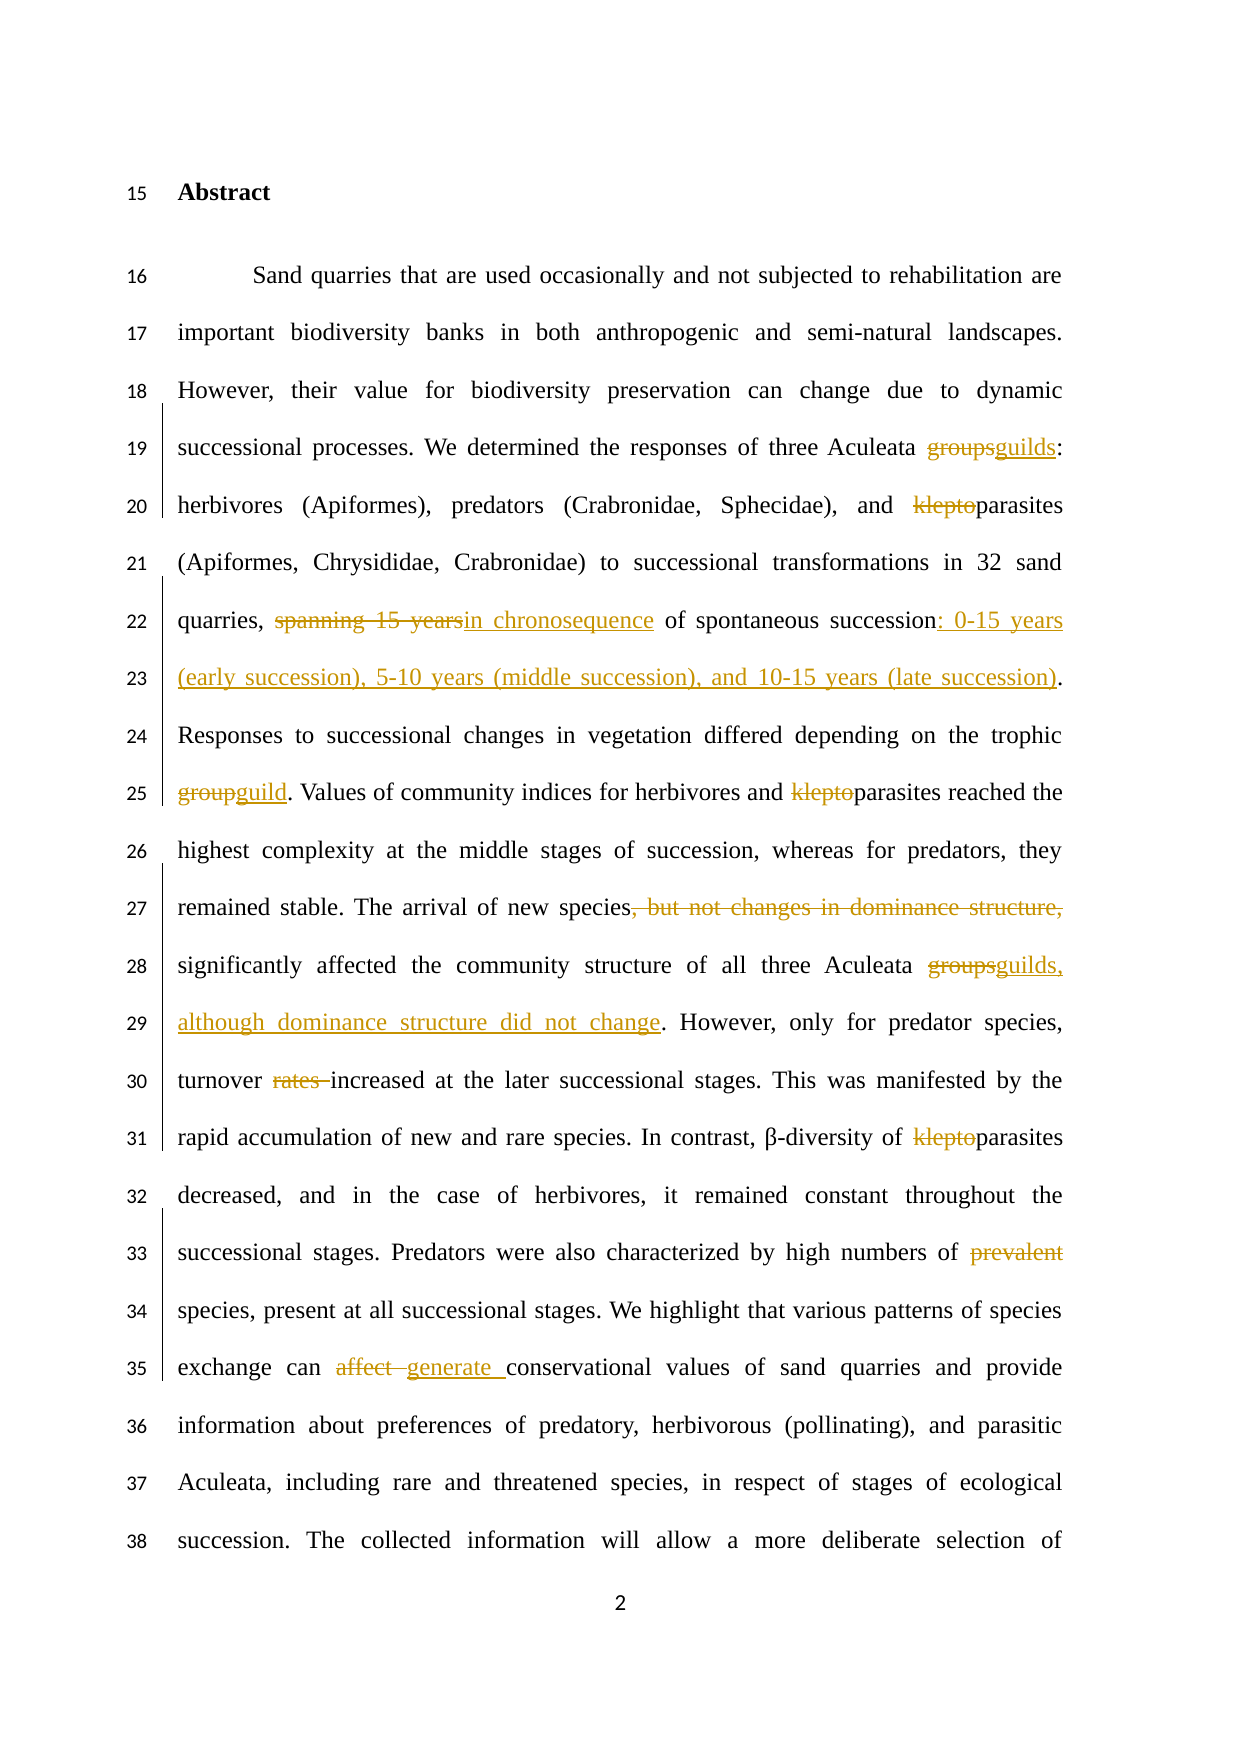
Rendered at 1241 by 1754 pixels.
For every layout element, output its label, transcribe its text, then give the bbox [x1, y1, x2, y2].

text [177, 260, 1063, 1553]
text Abstract [177, 177, 1063, 206]
